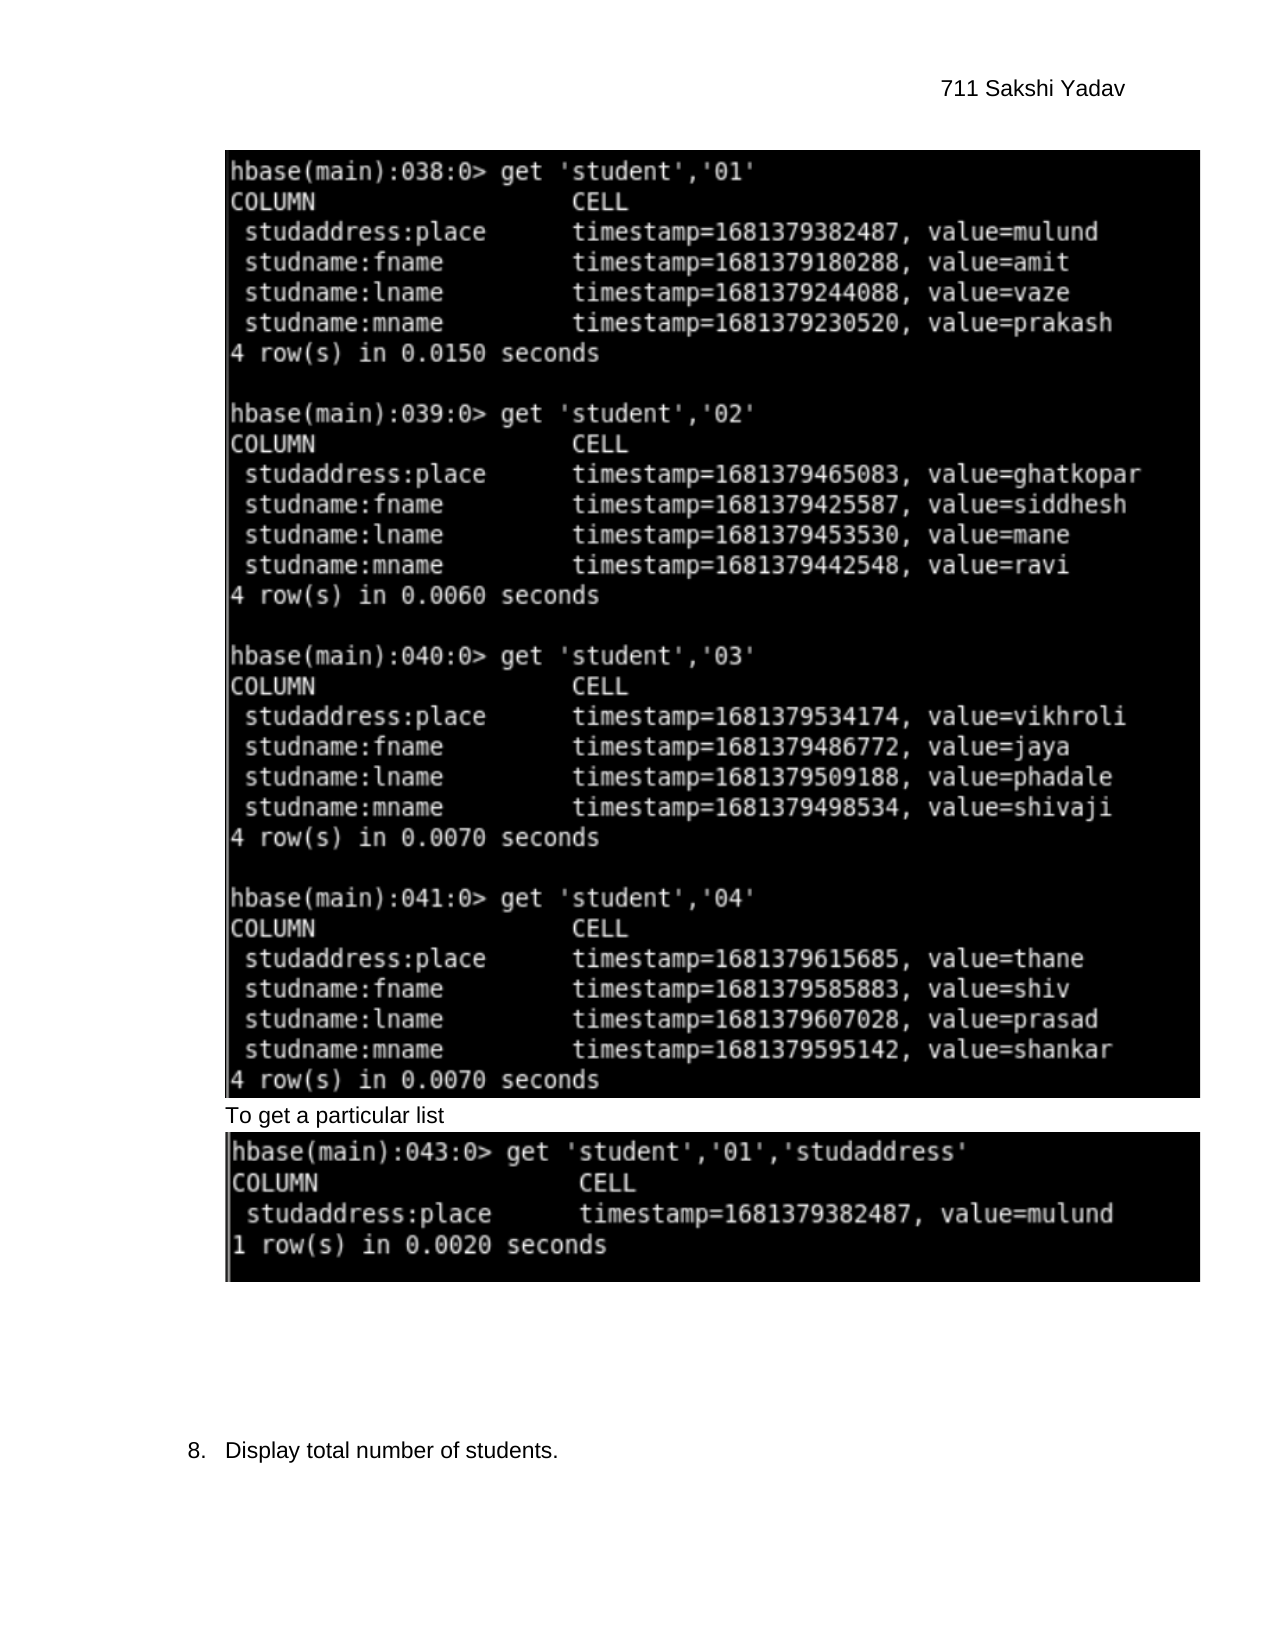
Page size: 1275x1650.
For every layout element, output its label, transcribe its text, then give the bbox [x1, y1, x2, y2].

list Display total number of students. [187, 1437, 1125, 1463]
text To get a particular list [225, 1102, 1125, 1128]
picture [225, 1132, 1200, 1282]
picture [225, 150, 1200, 1098]
